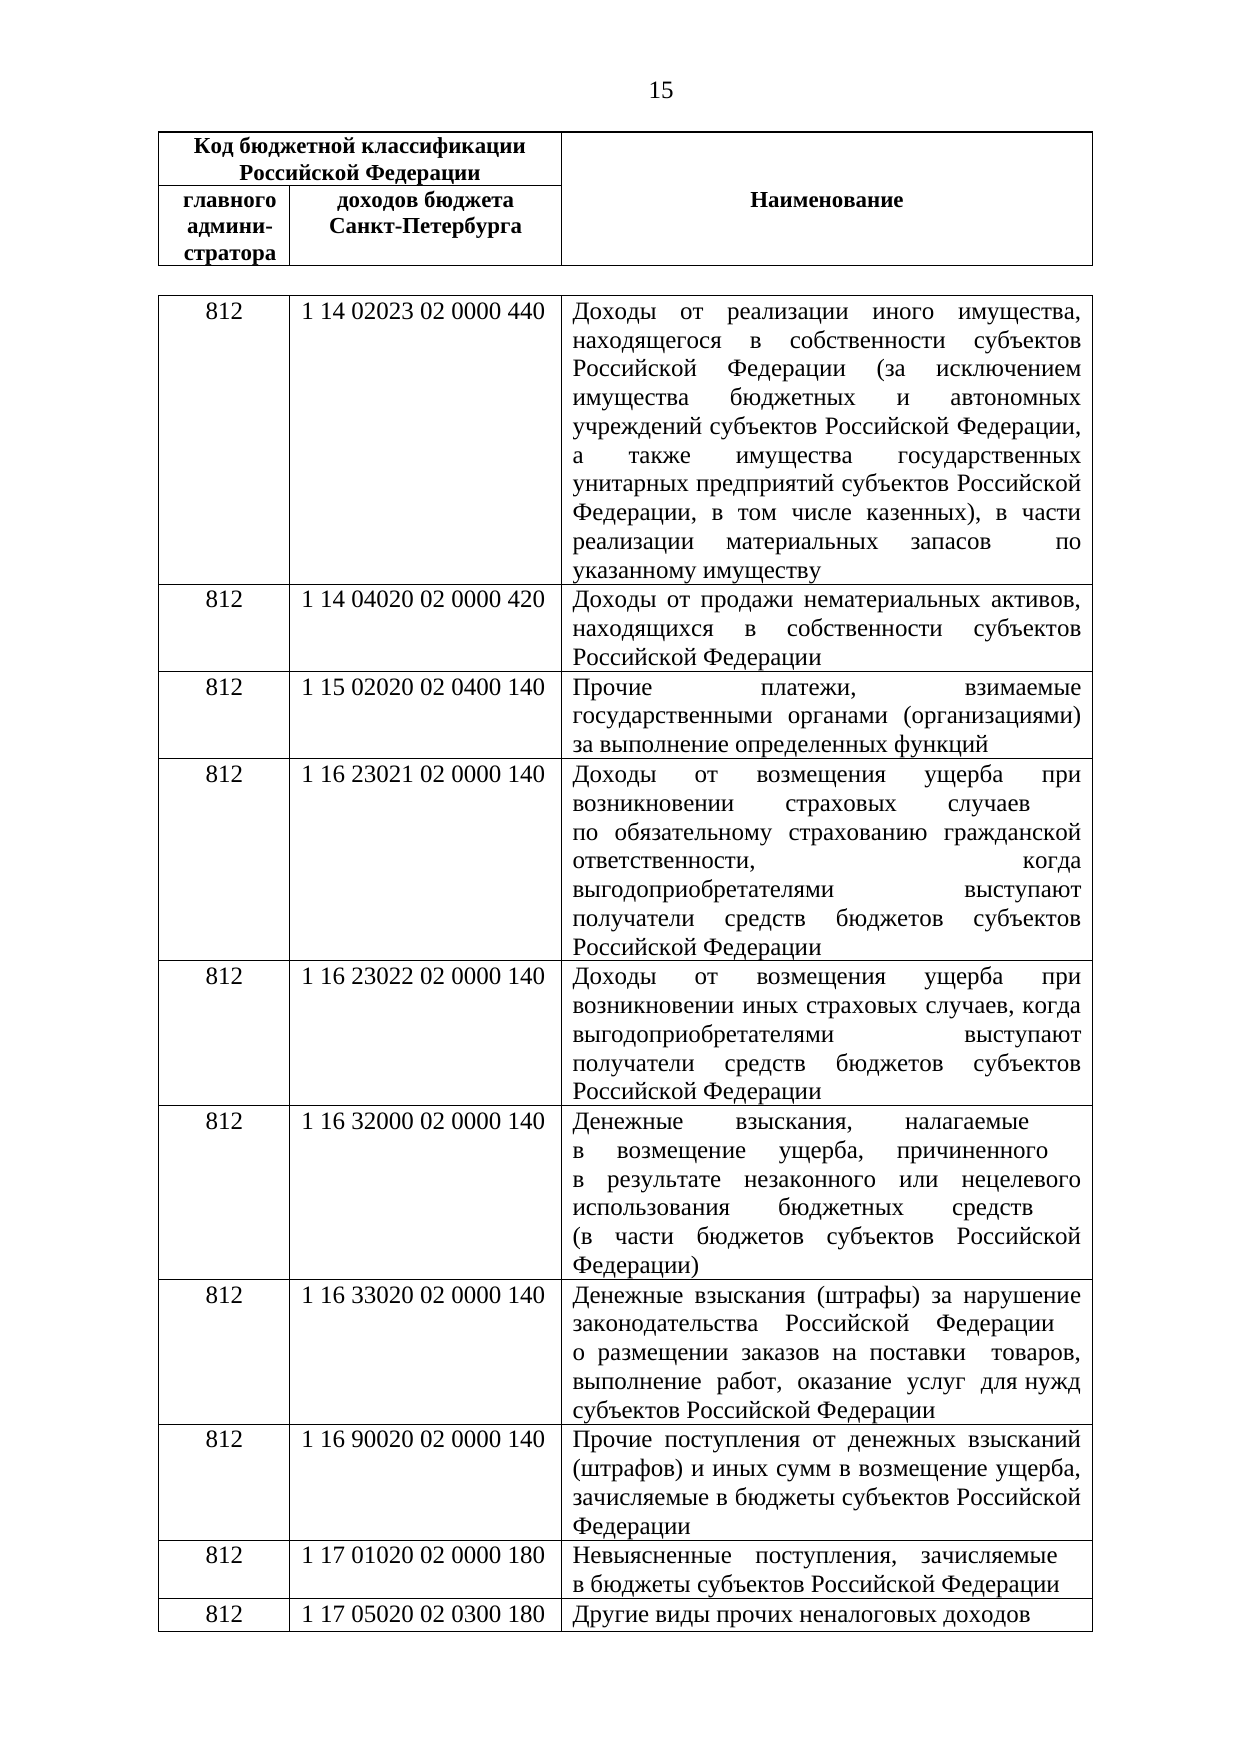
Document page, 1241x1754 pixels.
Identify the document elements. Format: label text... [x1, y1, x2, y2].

table_cell Доходы от продажи нематериальных активов, находящихся в собственности субъектов Российской Федерации [562, 585, 1092, 671]
table_cell 1 16 23021 02 0000 140 [290, 759, 561, 960]
table_cell 1 16 32000 02 0000 140 [290, 1106, 561, 1279]
table_cell 1 15 02020 02 0400 140 [290, 672, 561, 758]
table_cell 1 14 02023 02 0000 440 [290, 296, 561, 583]
table_cell Прочие поступления от денежных взысканий (штрафов) и иных сумм в возмещение ущерба, зачисляемые в бюджеты субъектов Российской Федерации [562, 1425, 1092, 1539]
table_cell Прочие платежи, взимаемые государственными органами (организациями) за выполнение определенных функций [562, 672, 1092, 758]
table_cell 812 [159, 1280, 289, 1423]
table_cell 812 [159, 1541, 289, 1598]
table_cell Невыясненные поступления, зачисляемые в бюджеты субъектов Российской Федерации [562, 1541, 1092, 1598]
table_cell Денежные взыскания (штрафы) за нарушение законодательства Российской Федерации о размещении заказов на поставки товаров, выполнение работ, оказание услуг для нужд субъектов Российской Федерации [562, 1280, 1092, 1423]
table_cell 812 [159, 1425, 289, 1539]
table_cell Доходы от возмещения ущерба при возникновении страховых случаев по обязательному страхованию гражданской ответственности, когда выгодоприобретателями выступают получатели средств бюджетов субъектов Российской Федерации [562, 759, 1092, 960]
table_cell 812 [159, 1106, 289, 1279]
table_cell 812 [159, 759, 289, 960]
table_cell 1 16 33020 02 0000 140 [290, 1280, 561, 1423]
table_cell Другие виды прочих неналоговых доходов [562, 1599, 1092, 1631]
table_cell 1 16 90020 02 0000 140 [290, 1425, 561, 1539]
table_cell 1 17 05020 02 0300 180 [290, 1599, 561, 1631]
table_cell Доходы от реализации иного имущества, находящегося в собственности субъектов Российской Федерации (за исключением имущества бюджетных и автономных учреждений субъектов Российской Федерации, а также имущества государственных унитарных предприятий субъектов Российской Федерации, в том числе казенных), в части реализации материальных запасов по указанному имуществу [562, 296, 1092, 583]
table_cell Денежные взыскания, налагаемые в возмещение ущерба, причиненного в результате незаконного или нецелевого использования бюджетных средств (в части бюджетов субъектов Российской Федерации) [562, 1106, 1092, 1279]
table_cell 812 [159, 672, 289, 758]
table_cell 812 [159, 585, 289, 671]
table_cell Доходы от возмещения ущерба при возникновении иных страховых случаев, когда выгодоприобретателями выступают получатели средств бюджетов субъектов Российской Федерации [562, 961, 1092, 1105]
table_cell 812 [159, 1599, 289, 1631]
table_cell 1 17 01020 02 0000 180 [290, 1541, 561, 1598]
table_cell 1 16 23022 02 0000 140 [290, 961, 561, 1105]
table_cell 812 [159, 961, 289, 1105]
table_cell 1 14 04020 02 0000 420 [290, 585, 561, 671]
table_cell 812 [159, 296, 289, 583]
